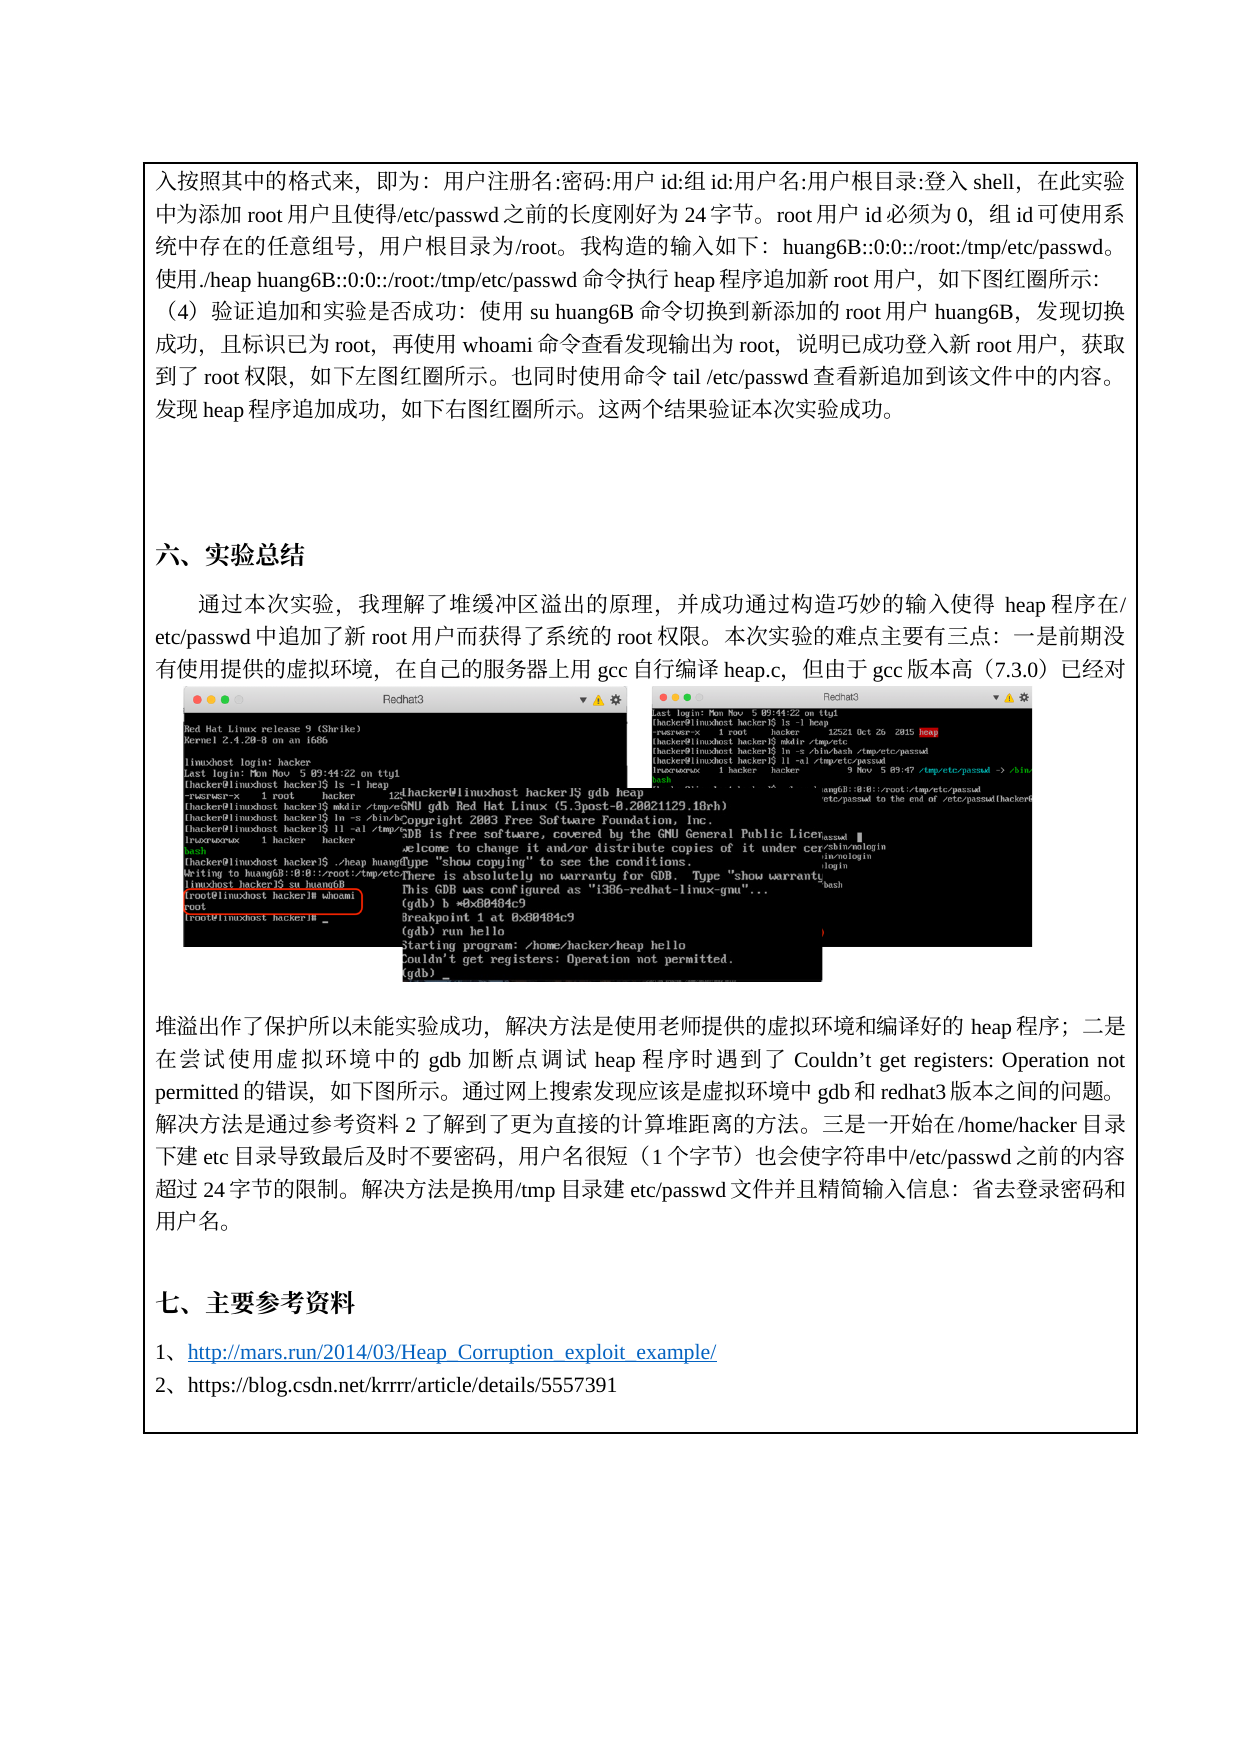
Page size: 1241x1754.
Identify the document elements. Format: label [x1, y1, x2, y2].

picture [183, 686, 1033, 982]
table_header [145, 164, 1136, 1432]
